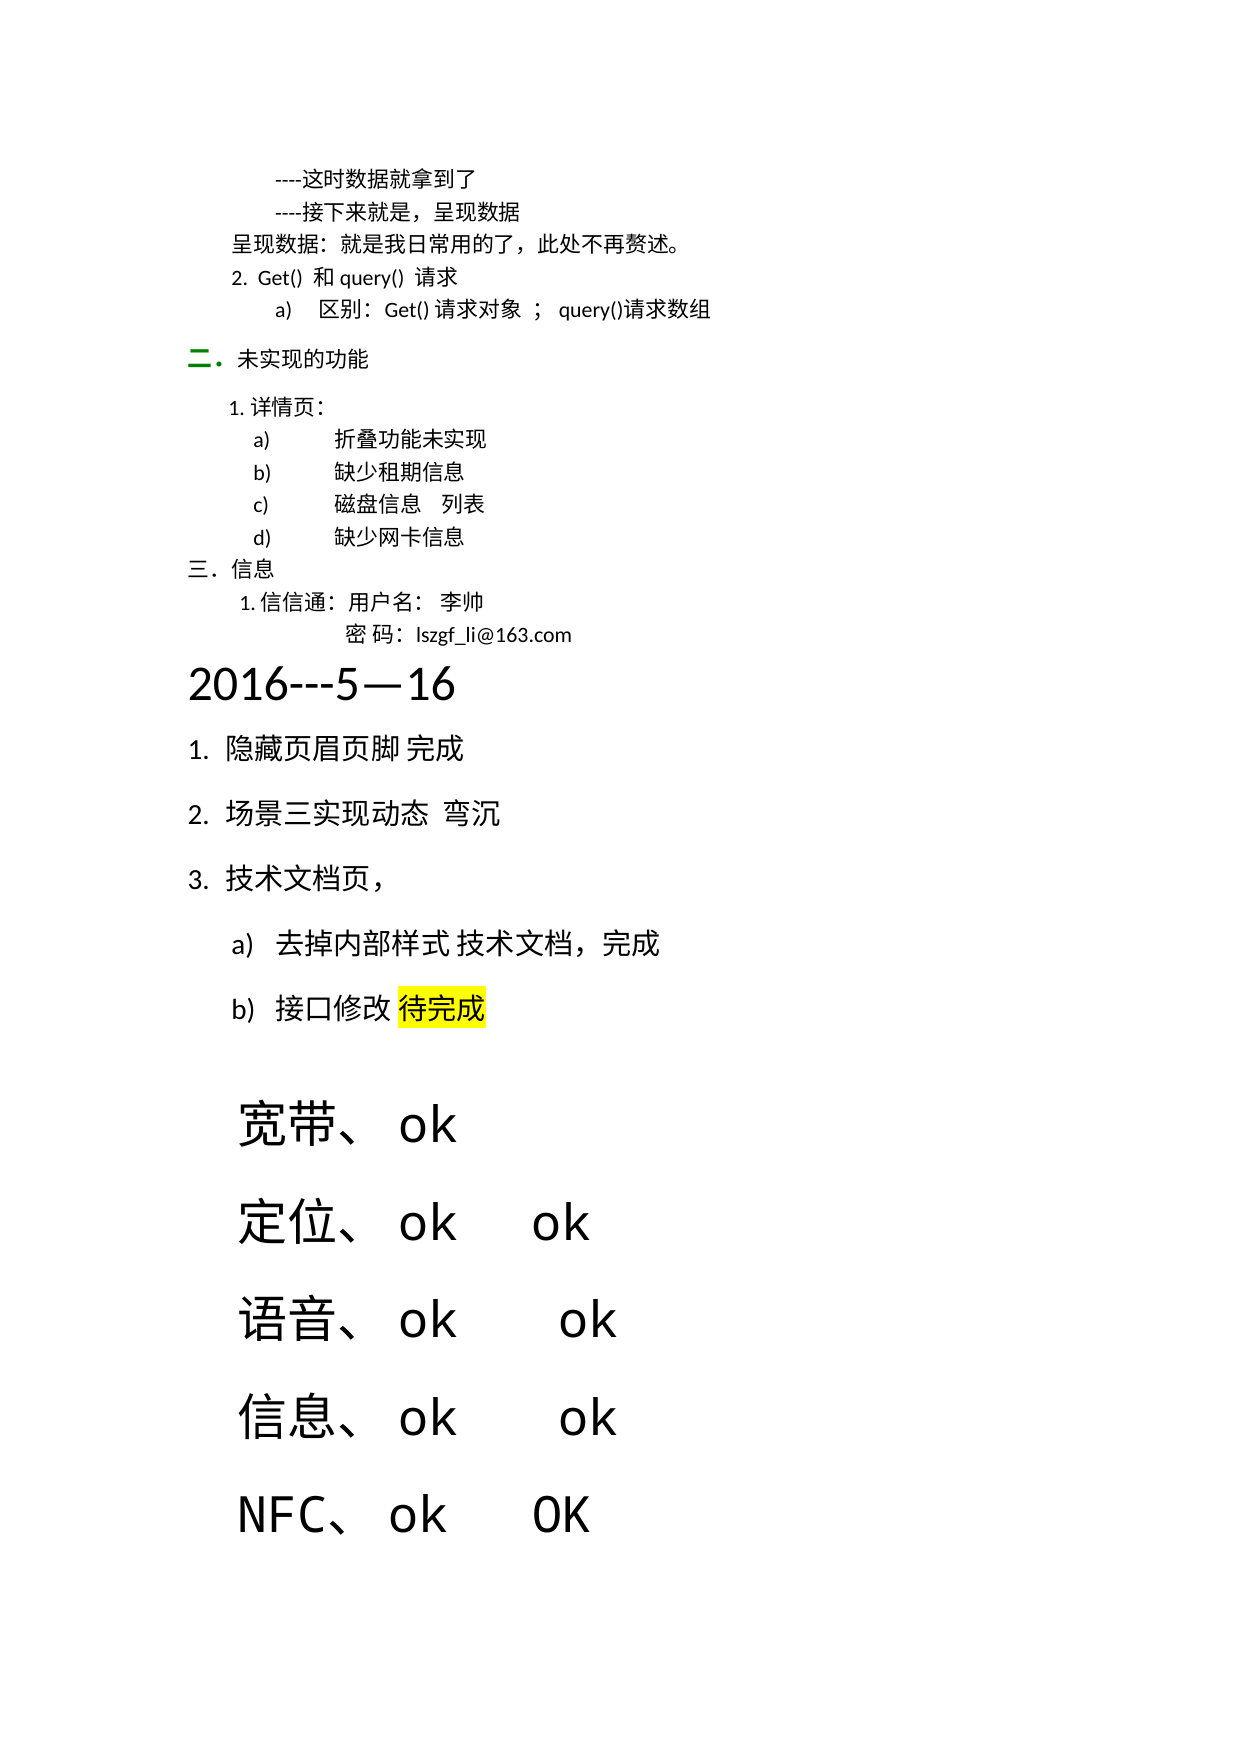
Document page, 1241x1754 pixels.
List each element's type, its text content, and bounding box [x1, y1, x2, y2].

text 宽带、 ok [187, 1072, 1053, 1169]
text 定位、 ok ok [187, 1169, 1053, 1267]
text 语音、 ok ok [187, 1267, 1053, 1364]
text 1. 详情页： [187, 389, 1053, 422]
text 2. Get() 和 query() 请求 [187, 259, 1053, 292]
text 信息、 ok ok [187, 1364, 1053, 1462]
list 去掉内部样式 技术文档，完成 [231, 909, 1053, 974]
text c) 磁盘信息 列表 [253, 487, 1053, 519]
list 场景三实现动态 弯沉 [187, 779, 1053, 844]
list 隐藏页眉页脚 完成 [187, 714, 1053, 779]
text NFC、 ok OK [187, 1462, 1053, 1559]
text 1. 信信通：用户名： 李帅 [187, 584, 1053, 617]
text 2016---5—16 [187, 649, 1053, 714]
text ----接下来就是，呈现数据 [275, 194, 1053, 227]
text b) 缺少租期信息 [253, 454, 1053, 487]
text ----这时数据就拿到了 [275, 162, 1053, 194]
text d) 缺少网卡信息 [253, 519, 1053, 552]
text 密 码：lszgf_li@163.com [187, 617, 1053, 649]
text 三．信息 [187, 552, 1053, 584]
text 二．未实现的功能 [187, 324, 1053, 389]
text a) 区别：Get() 请求对象 ； query()请求数组 [231, 292, 1053, 324]
text a) 折叠功能未实现 [253, 422, 1053, 454]
text 呈现数据：就是我日常用的了，此处不再赘述。 [231, 227, 1053, 259]
list 接口修改 待完成 [231, 974, 1053, 1039]
list 技术文档页， [187, 844, 1053, 909]
